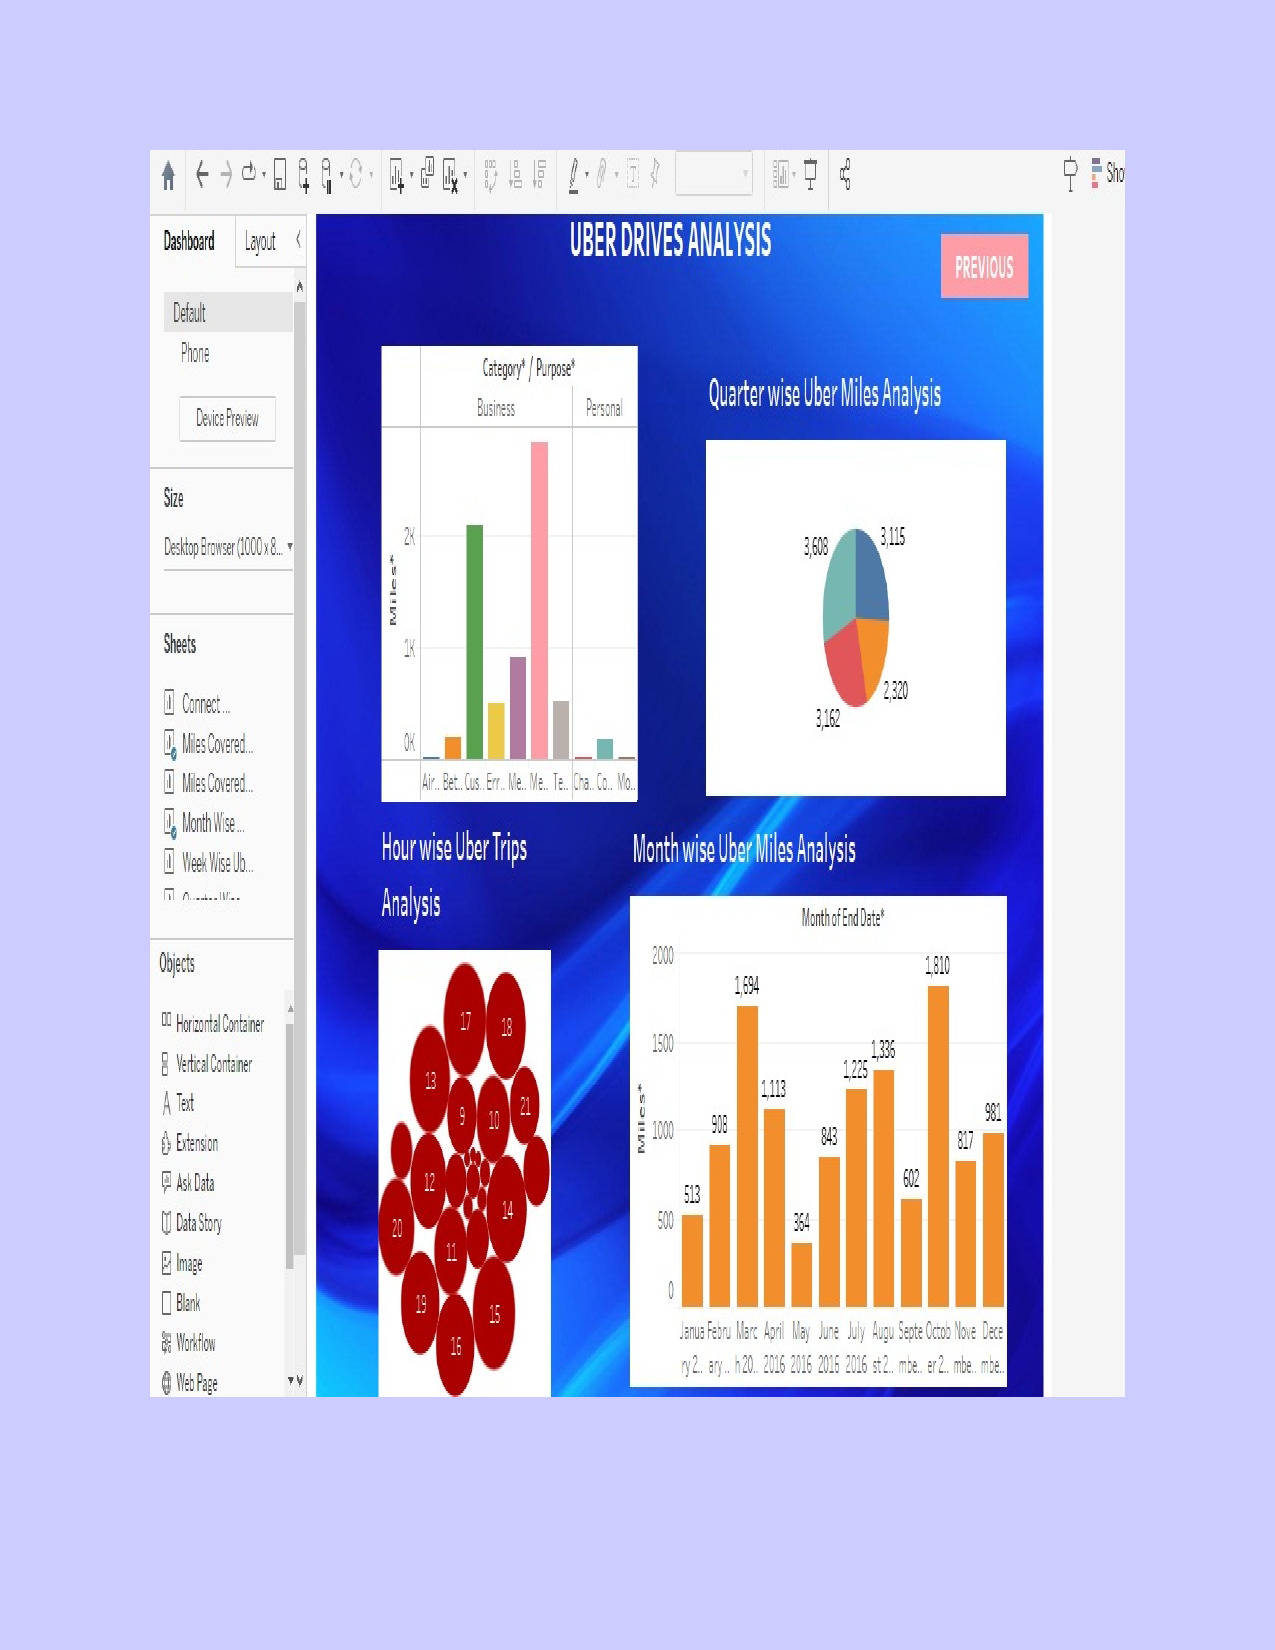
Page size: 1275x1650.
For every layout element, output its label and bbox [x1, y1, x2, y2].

picture [150, 150, 1125, 1397]
